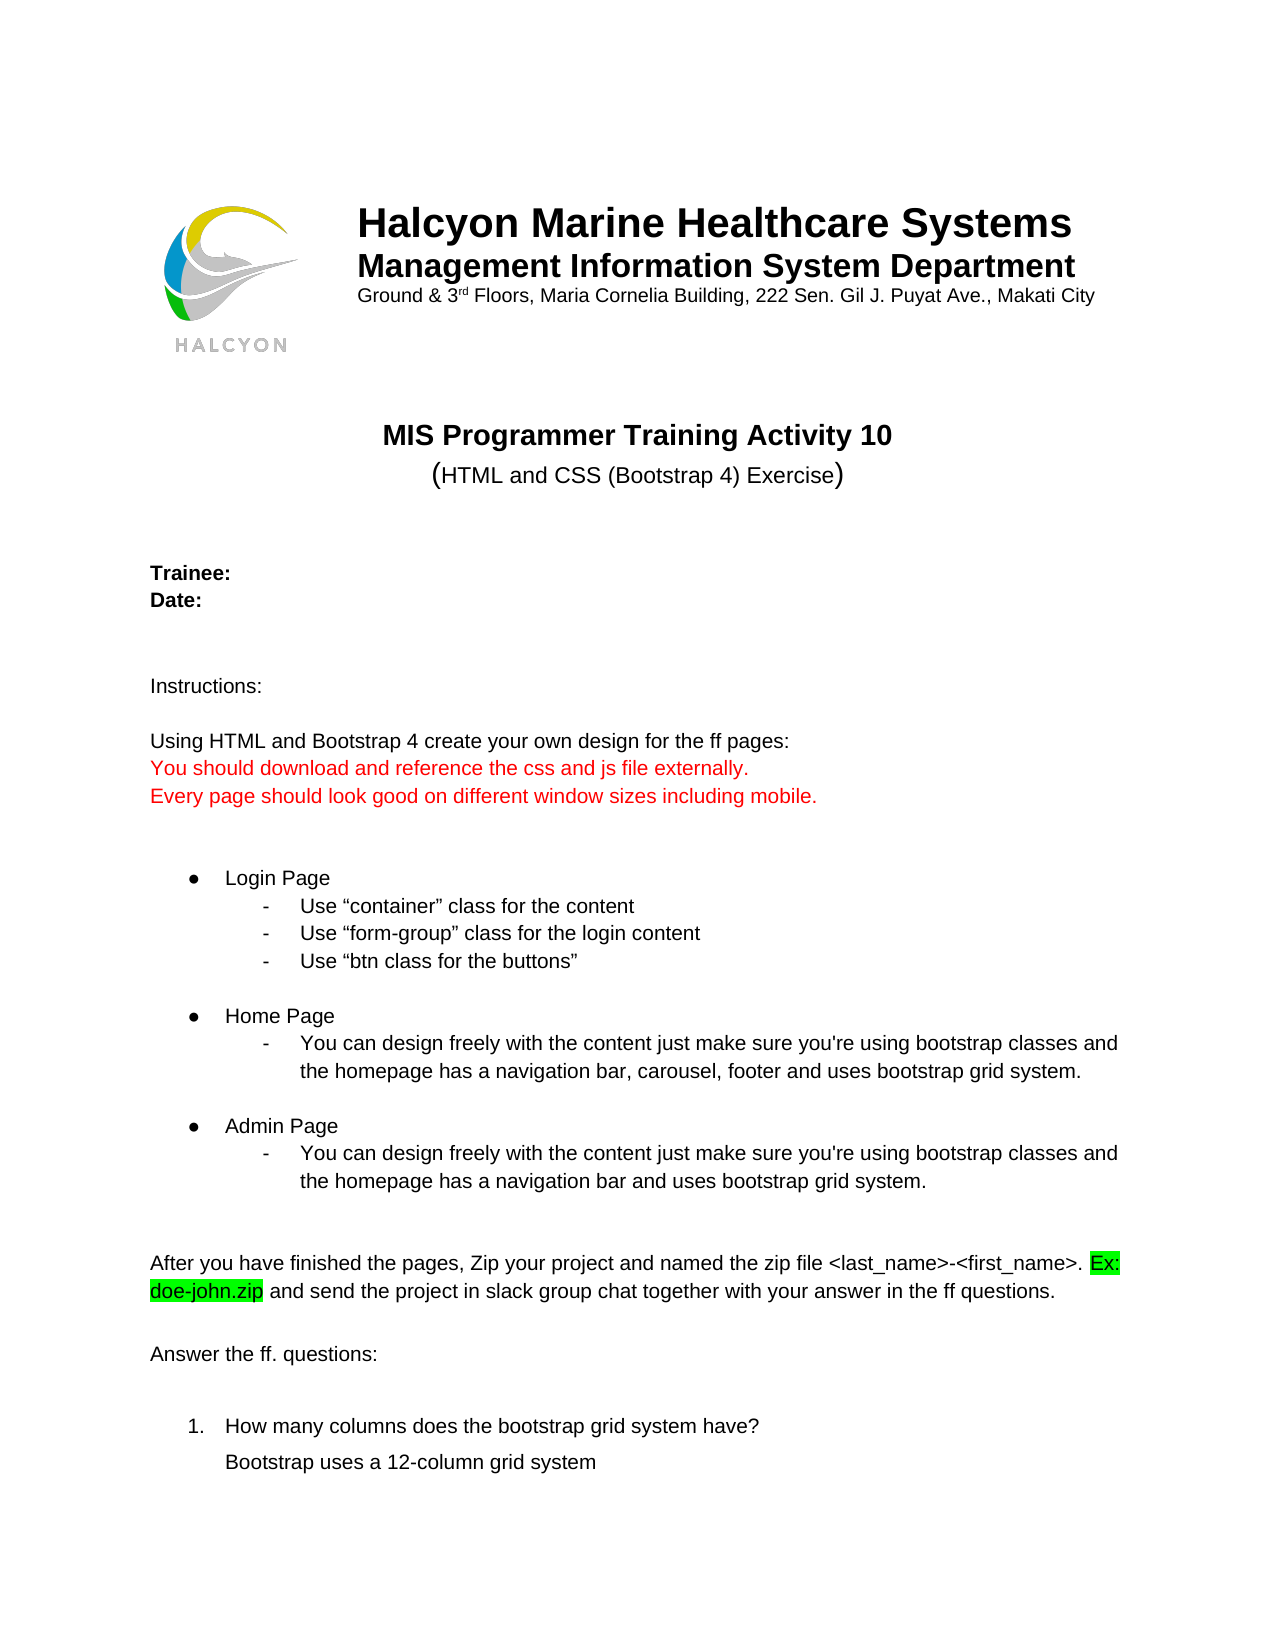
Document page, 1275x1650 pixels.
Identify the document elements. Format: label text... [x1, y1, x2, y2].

picture [123, 168, 339, 384]
list Login Page [187, 866, 1125, 890]
text Management Information System Department [339, 246, 1125, 284]
text You should download and reference the css and js file externally. [150, 756, 1125, 780]
text Answer the ff. questions: [150, 1306, 1125, 1366]
list How many columns does the bootstrap grid system have? [187, 1414, 1125, 1438]
text Trainee: [150, 561, 1125, 585]
list Home Page [187, 1003, 1125, 1027]
list You can design freely with the content just make sure you're using bootstrap classes and the homepage has a navigation bar, carousel, footer and uses bootstrap grid system. [262, 1031, 1125, 1082]
text MIS Programmer Training Activity 10 [150, 418, 1125, 451]
text Every page should look good on different window sizes including mobile. [150, 783, 1125, 807]
text Date: [150, 588, 1125, 612]
list Use “container” class for the content [262, 893, 1125, 917]
text Halcyon Marine Healthcare Systems [339, 198, 1125, 246]
text Using HTML and Bootstrap 4 create your own design for the ff pages: [150, 728, 1125, 752]
text After you have finished the pages, Zip your project and named the zip file <last_name>-<first_name>. Ex: doe-john.zip and send the project in slack group chat together with your answer in the ff questions. [150, 1251, 1125, 1302]
list Use “form-group” class for the login content [262, 921, 1125, 945]
text Instructions: [150, 673, 1125, 697]
list Use “btn class for the buttons” [262, 948, 1125, 972]
text Ground & 3rd Floors, Maria Cornelia Building, 222 Sen. Gil J. Puyat Ave., Makati City [339, 284, 1125, 307]
list You can design freely with the content just make sure you're using bootstrap classes and the homepage has a navigation bar and uses bootstrap grid system. [262, 1141, 1125, 1192]
list Admin Page [187, 1113, 1125, 1137]
text (HTML and CSS (Bootstrap 4) Exercise) [150, 456, 1125, 490]
text Bootstrap uses a 12-column grid system [225, 1450, 1125, 1474]
